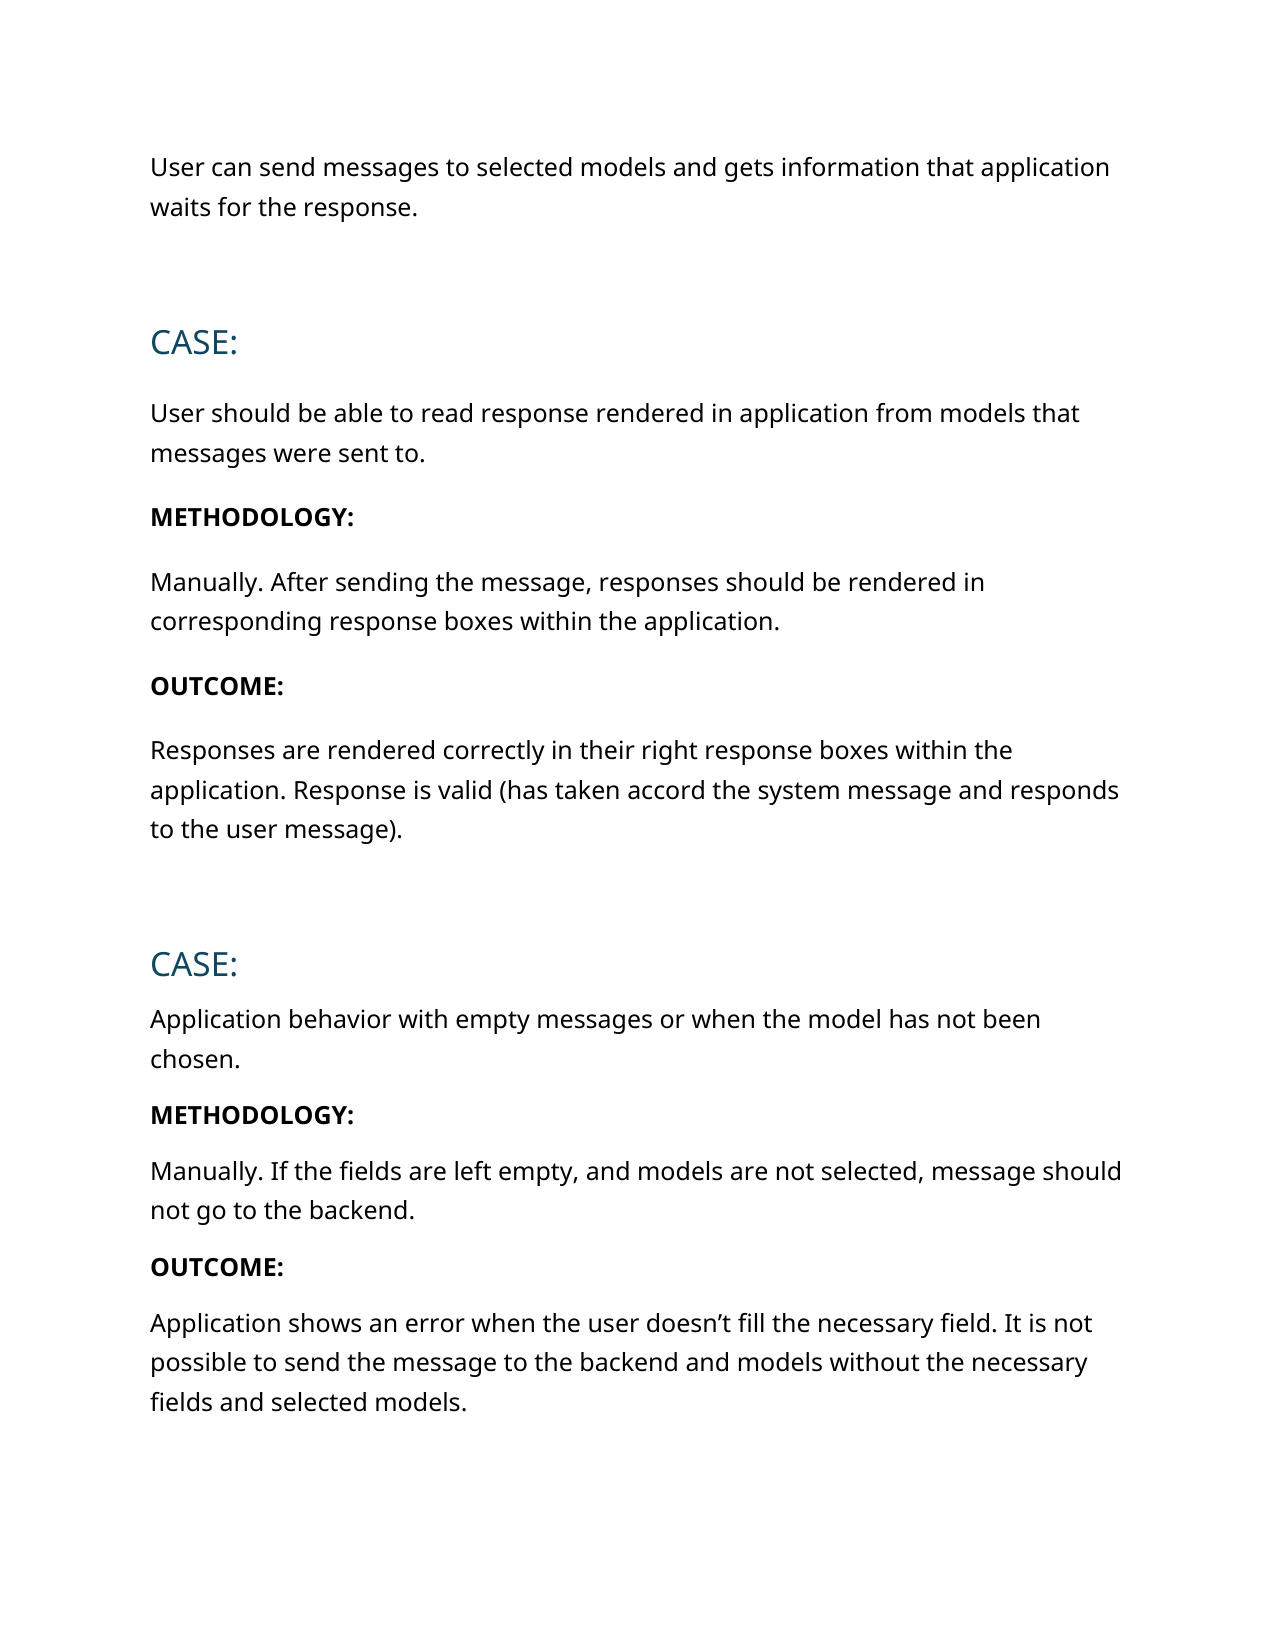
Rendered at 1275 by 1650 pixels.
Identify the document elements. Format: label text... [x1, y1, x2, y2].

text OUTCOME: [150, 1249, 1125, 1283]
text User can send messages to selected models and gets information that application waits for the response. [150, 150, 1125, 223]
text METHODOLOGY: [150, 500, 1125, 534]
subtitle CASE: [150, 941, 1125, 986]
text Responses are rendered correctly in their right response boxes within the application. Response is valid (has taken accord the system message and responds to the user message). [150, 733, 1125, 846]
text METHODOLOGY: [150, 1097, 1125, 1131]
text Manually. After sending the message, responses should be rendered in corresponding response boxes within the application. [150, 564, 1125, 638]
subtitle CASE: [150, 318, 1125, 364]
text Manually. If the fields are left empty, and models are not selected, message should not go to the backend. [150, 1153, 1125, 1227]
text User should be able to read response rendered in application from models that messages were sent to. [150, 396, 1125, 469]
text OUTCOME: [150, 668, 1125, 702]
text Application behavior with empty messages or when the model has not been chosen. [150, 1002, 1125, 1075]
text Application shows an error when the user doesn’t fill the necessary field. It is not possible to send the message to the backend and models without the necessary fields and selected models. [150, 1305, 1125, 1418]
